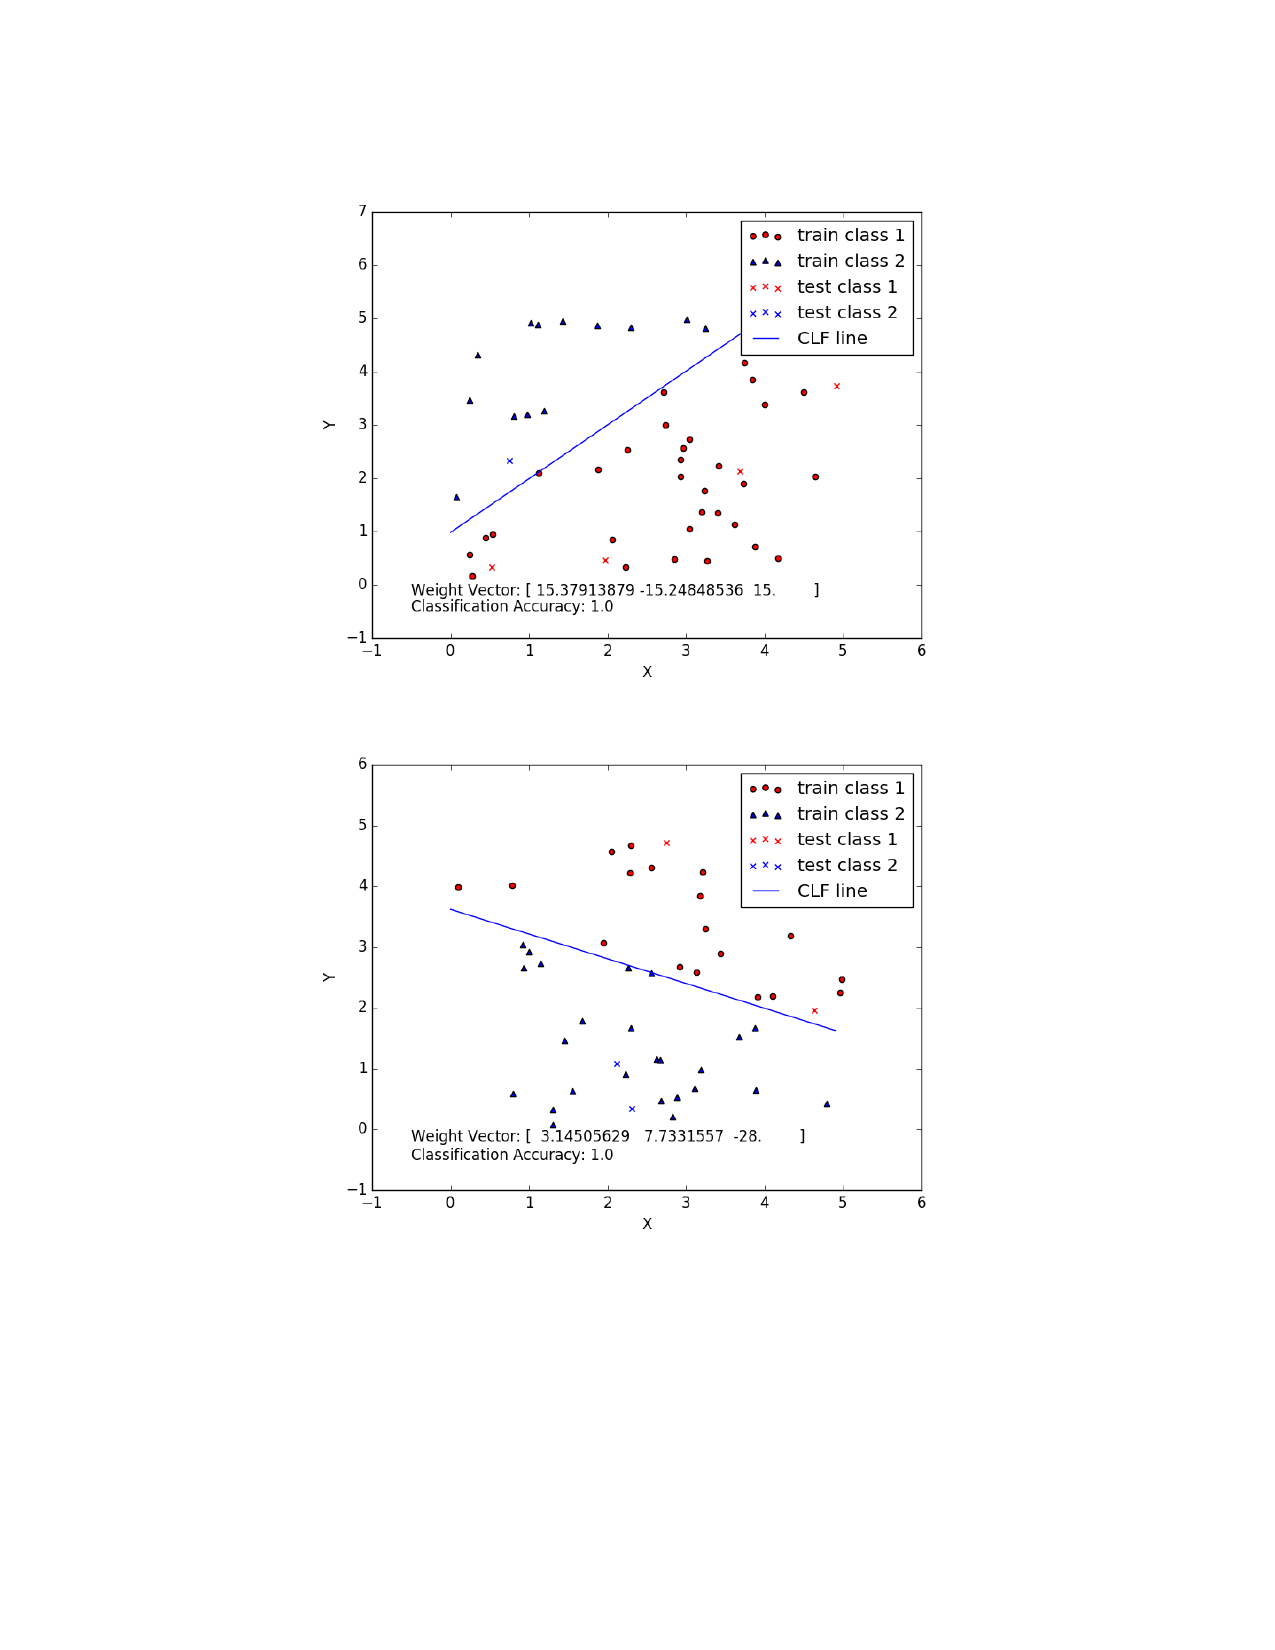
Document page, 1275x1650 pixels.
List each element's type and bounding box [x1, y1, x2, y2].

picture [283, 711, 992, 1243]
picture [283, 158, 992, 691]
